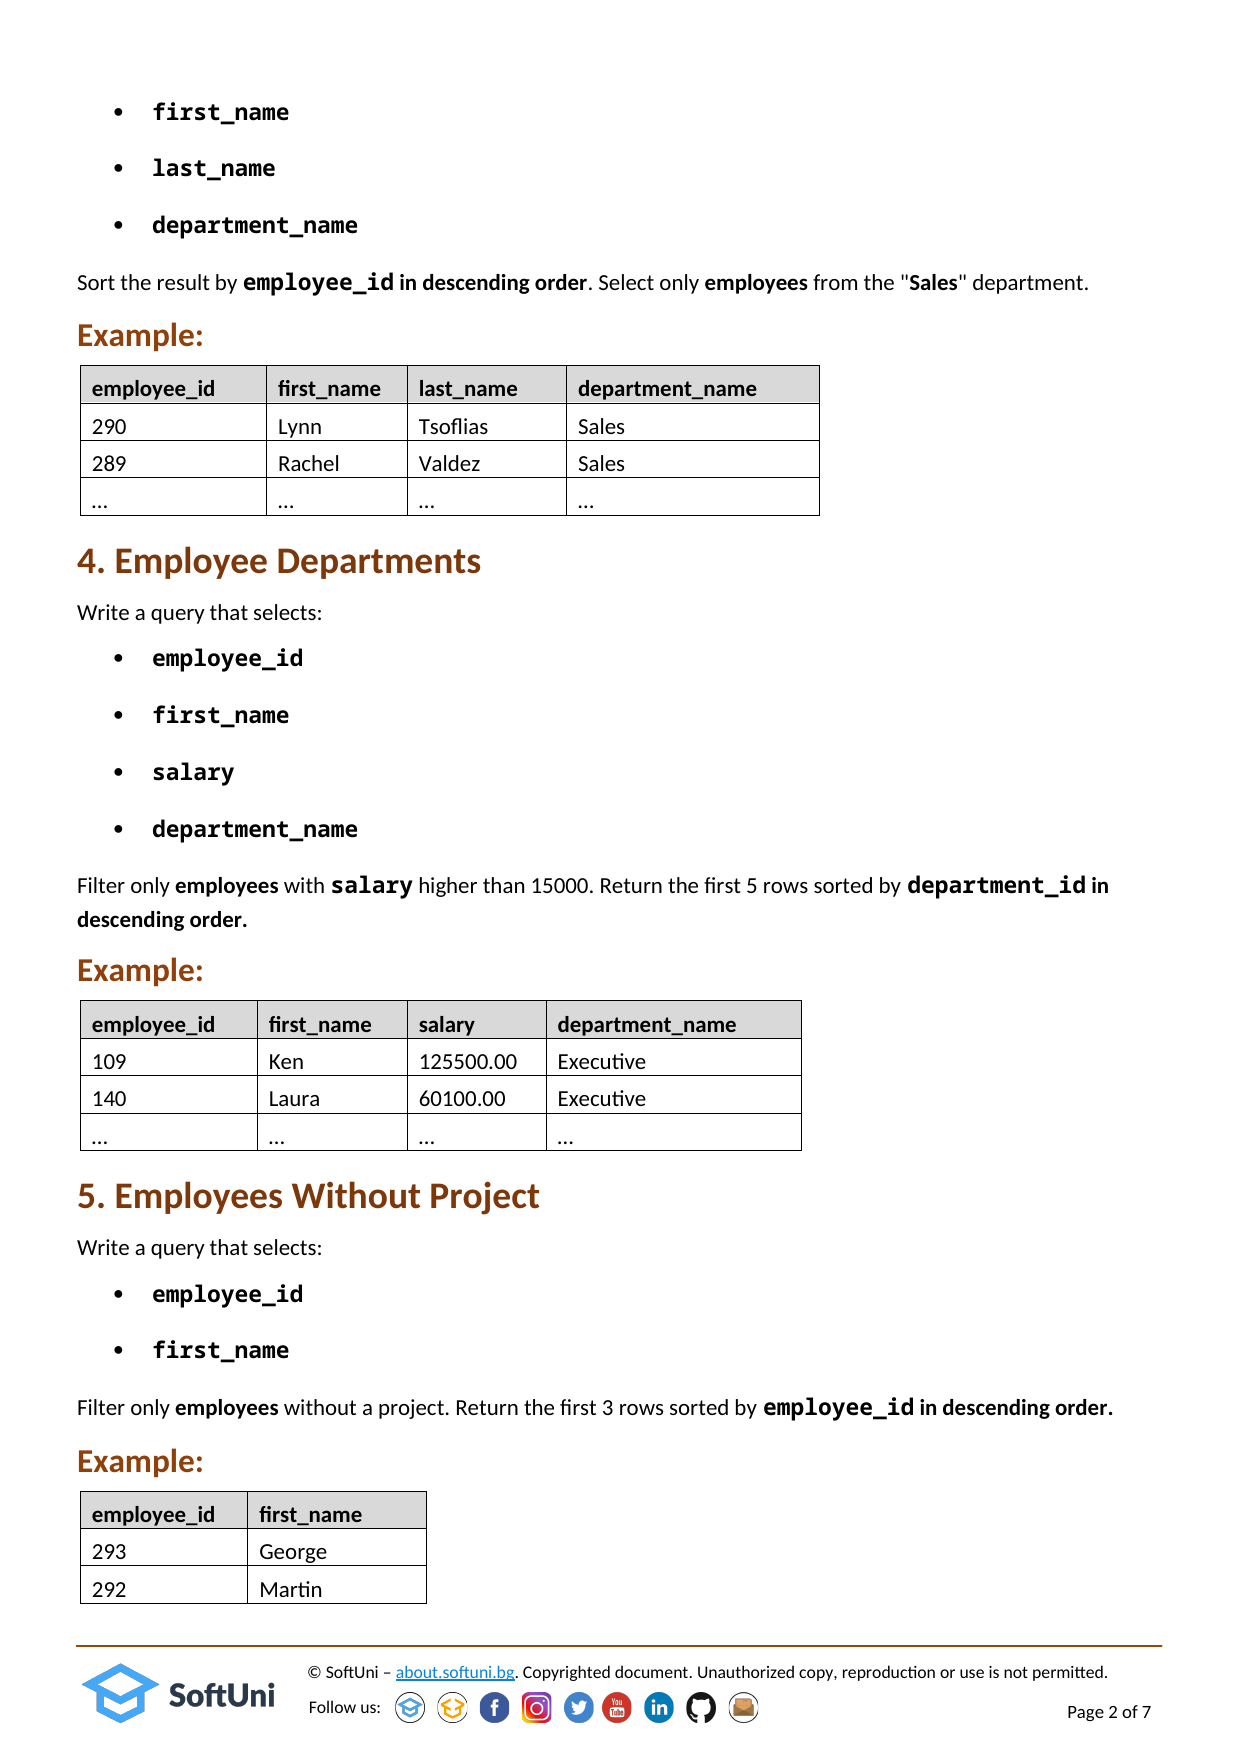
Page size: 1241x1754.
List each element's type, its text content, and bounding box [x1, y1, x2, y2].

table_cell 60100.00 [408, 1076, 546, 1113]
table_cell … [267, 478, 407, 515]
table_cell Valdez [408, 441, 566, 477]
table_cell Executive [547, 1076, 801, 1113]
table_cell … [81, 1114, 257, 1150]
picture [564, 1692, 594, 1723]
table_cell … [81, 478, 266, 515]
table_cell Rachel [267, 441, 407, 477]
picture [644, 1692, 653, 1701]
table_cell Martin [248, 1566, 426, 1603]
table_cell Executive [547, 1039, 801, 1075]
table_cell 125500.00 [408, 1039, 546, 1075]
table_cell Laura [258, 1076, 407, 1113]
list department_name [114, 813, 1163, 844]
table_header department_name [567, 366, 819, 402]
table_cell … [408, 478, 566, 515]
list salary [114, 756, 1163, 787]
subtitle Example: [77, 949, 1163, 990]
list employee_id [114, 1278, 1163, 1309]
list employee_id [114, 642, 1163, 673]
table_cell 140 [81, 1076, 257, 1113]
picture [665, 1692, 674, 1701]
table_cell Sales [567, 441, 819, 477]
picture [395, 1692, 425, 1723]
text Write a query that selects: [77, 1233, 1163, 1261]
table_header last_name [408, 366, 566, 402]
subtitle Example: [77, 314, 1163, 355]
list last_name [114, 152, 1163, 183]
table_cell 289 [81, 441, 266, 477]
table_header first_name [267, 366, 407, 402]
picture [437, 1692, 468, 1723]
text Write a query that selects: [77, 598, 1163, 626]
picture [728, 1692, 759, 1723]
picture [75, 1658, 281, 1729]
table_cell 292 [81, 1566, 247, 1603]
picture [522, 1692, 552, 1723]
table_header department_name [547, 1001, 801, 1038]
list first_name [114, 699, 1163, 730]
table_header employee_id [81, 1492, 247, 1528]
table_header salary [408, 1001, 546, 1038]
subtitle Example: [77, 1439, 1163, 1480]
picture [658, 1705, 667, 1714]
subtitle Employee Departments [77, 537, 1163, 582]
text Filter only employees without a project. Return the first 3 rows sorted by employee_id in descending order. [77, 1391, 1163, 1422]
table_cell 109 [81, 1039, 257, 1075]
table_header first_name [248, 1492, 426, 1528]
table_cell Lynn [267, 404, 407, 440]
table_cell … [567, 478, 819, 515]
table_cell Ken [258, 1039, 407, 1075]
table_cell George [248, 1529, 426, 1565]
picture [686, 1692, 716, 1723]
list first_name [114, 1334, 1163, 1366]
text Sort the result by employee_id in descending order. Select only employees from the "Sales" department. [77, 266, 1163, 297]
subtitle Employees Without Project [77, 1172, 1163, 1218]
table_header employee_id [81, 1001, 257, 1038]
table_cell … [258, 1114, 407, 1150]
picture [644, 1714, 653, 1723]
table_cell … [547, 1114, 801, 1150]
picture [479, 1692, 510, 1723]
table_cell … [408, 1114, 546, 1150]
table_cell Sales [567, 404, 819, 440]
table_header first_name [258, 1001, 407, 1038]
list first_name [114, 95, 1163, 127]
picture [602, 1692, 632, 1723]
list department_name [114, 209, 1163, 240]
text Filter only employees with salary higher than 15000. Return the first 5 rows sorted by department_id in descending order. [77, 869, 1163, 933]
table_cell Tsoflias [408, 404, 566, 440]
table_header employee_id [81, 366, 266, 402]
picture [665, 1714, 674, 1723]
table_cell 293 [81, 1529, 247, 1565]
table_cell 290 [81, 404, 266, 440]
